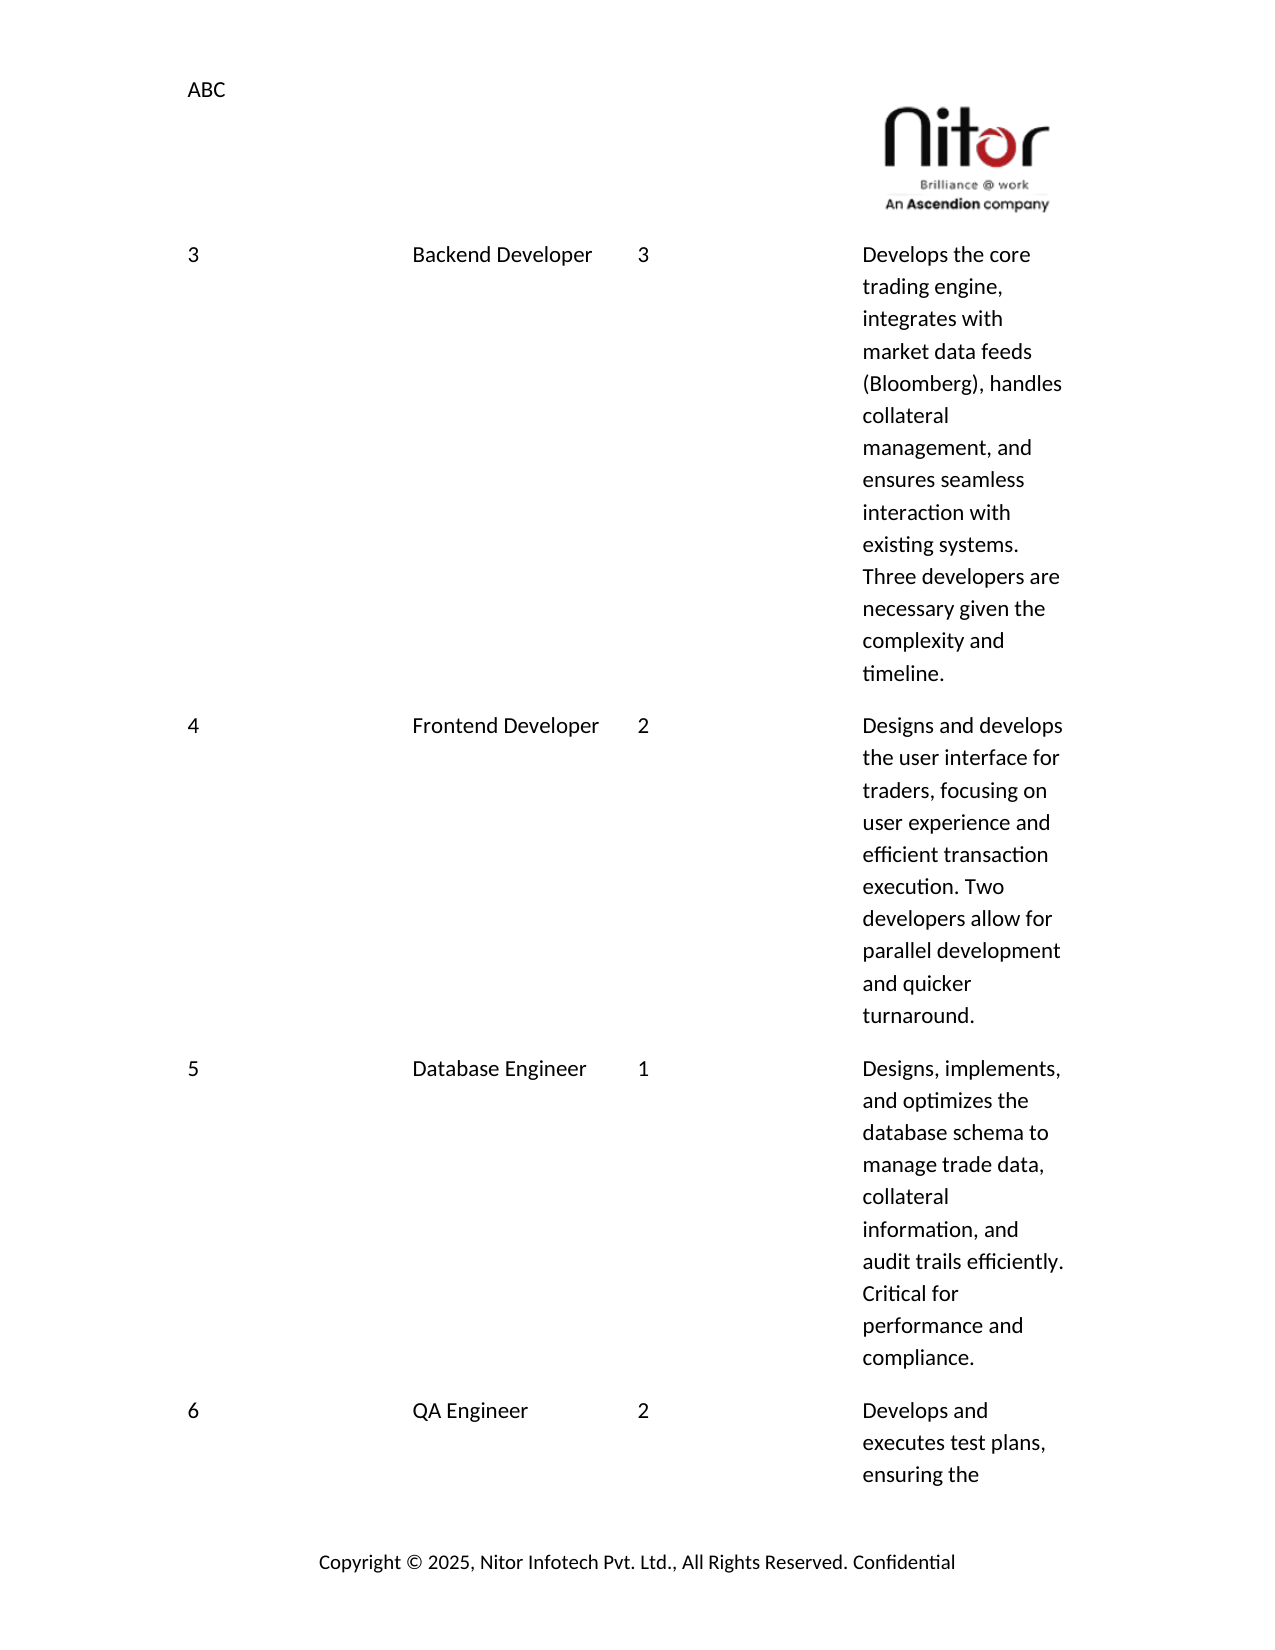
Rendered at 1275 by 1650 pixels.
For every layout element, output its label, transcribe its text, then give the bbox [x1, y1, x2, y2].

table_cell Designs, implements, and optimizes the database schema to manage trade data, collateral information, and audit trails efficiently. Critical for performance and compliance. [851, 1054, 1076, 1396]
table_cell 6 [176, 1396, 401, 1488]
table_cell 3 [626, 240, 851, 711]
table_cell Develops the core trading engine, integrates with market data feeds (Bloomberg), handles collateral management, and ensures seamless interaction with existing systems. Three developers are necessary given the complexity and timeline. [851, 240, 1076, 711]
table_cell Designs and develops the user interface for traders, focusing on user experience and efficient transaction execution. Two developers allow for parallel development and quicker turnaround. [851, 711, 1076, 1054]
table_cell Frontend Developer [401, 711, 626, 1054]
table_cell Database Engineer [401, 1054, 626, 1396]
picture [843, 103, 1069, 216]
table_cell 5 [176, 1054, 401, 1396]
table_cell 2 [626, 711, 851, 1054]
table_cell QA Engineer [401, 1396, 626, 1488]
table_cell 2 [626, 1396, 851, 1488]
table_cell Backend Developer [401, 240, 626, 711]
table_cell 1 [626, 1054, 851, 1396]
table_cell 4 [176, 711, 401, 1054]
table_cell 3 [176, 240, 401, 711]
